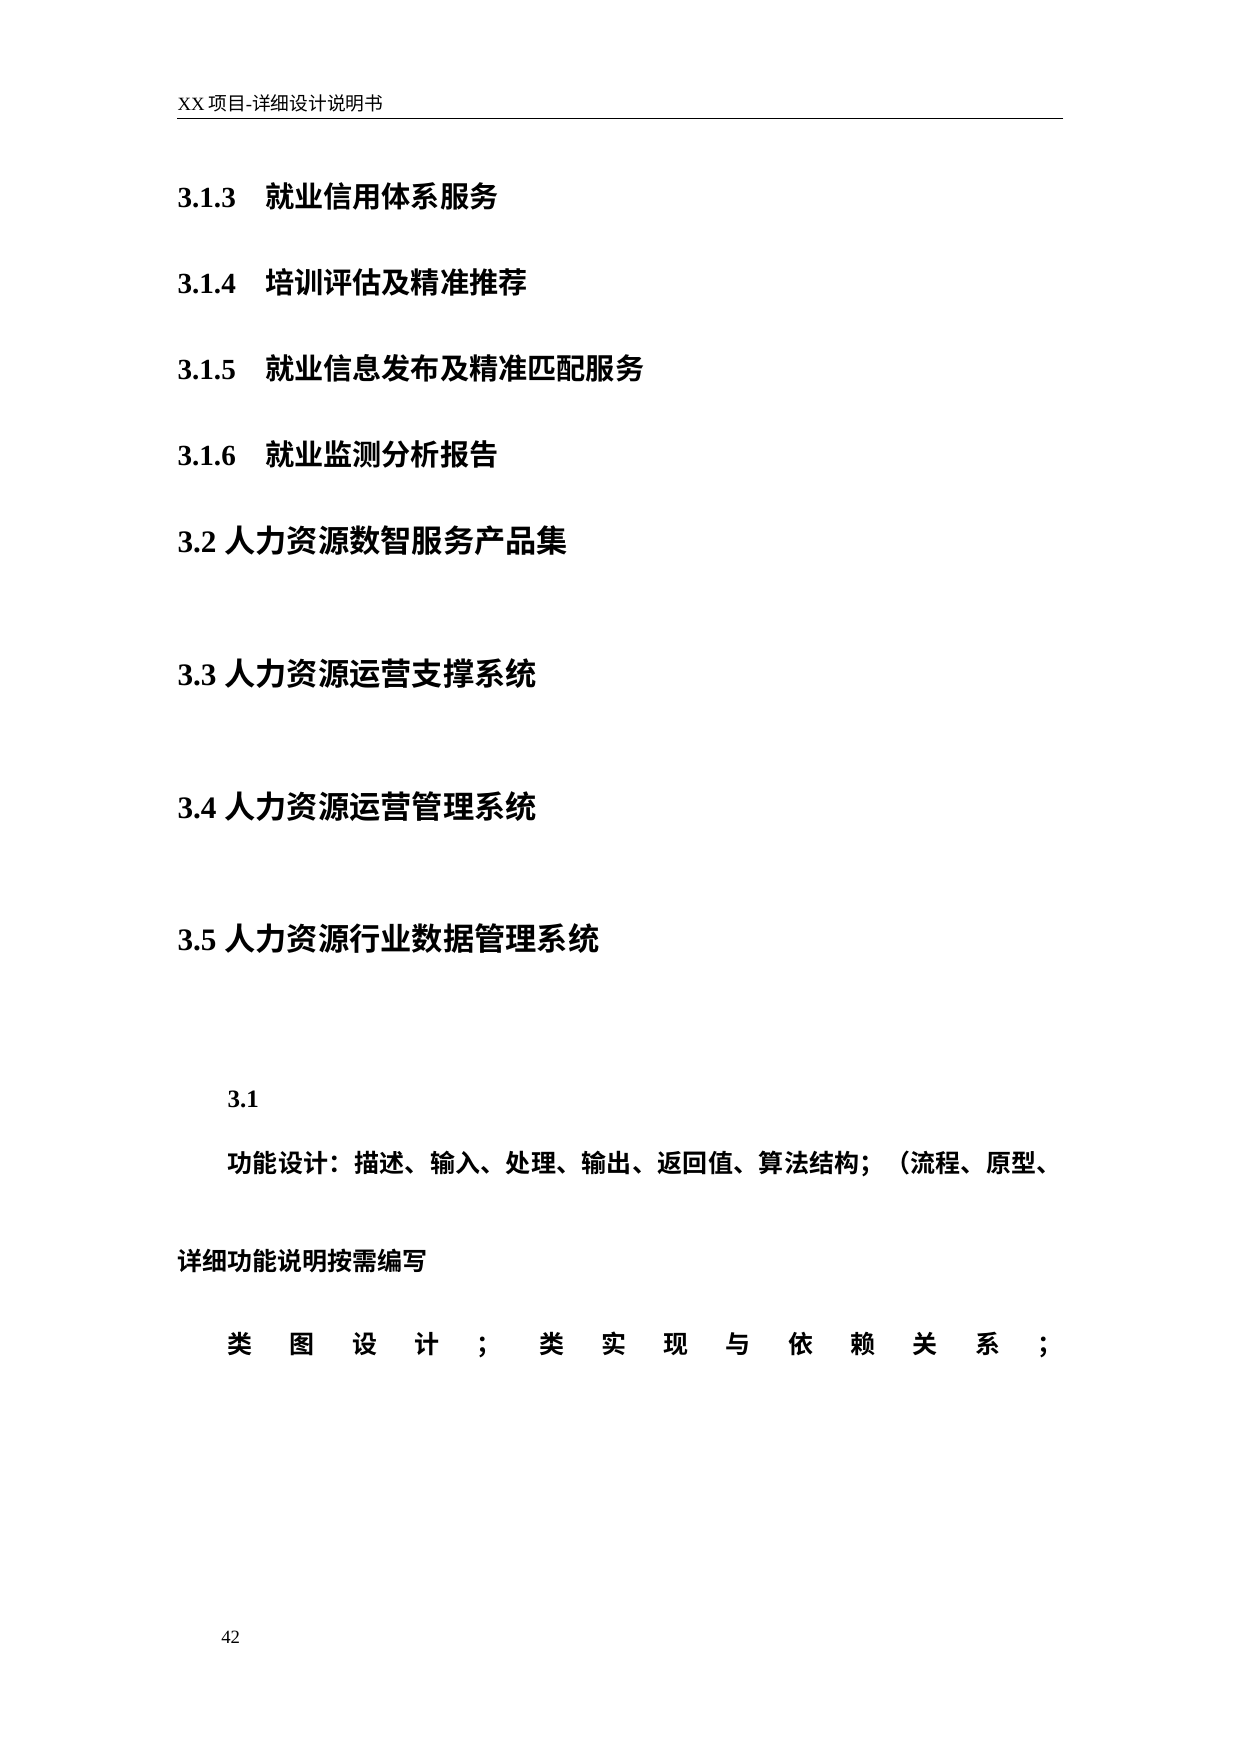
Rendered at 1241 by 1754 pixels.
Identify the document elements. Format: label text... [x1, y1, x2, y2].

text 功能设计：描述、输入、处理、输出、返回值、算法结构；（流程、原型、详细功能说明按需编写 [177, 1129, 1063, 1292]
subtitle 人力资源行业数据管理系统 [177, 905, 1063, 970]
subtitle 培训评估及精准推荐 [177, 248, 1063, 313]
subtitle 就业监测分析报告 [177, 420, 1063, 485]
subtitle 就业信用体系服务 [177, 162, 1063, 227]
text 类图设计；类实现与依赖关系； [177, 1310, 1063, 1375]
subtitle 人力资源数智服务产品集 [177, 507, 1063, 572]
text 3.1 [177, 1082, 1063, 1115]
subtitle 人力资源运营管理系统 [177, 772, 1063, 837]
subtitle 就业信息发布及精准匹配服务 [177, 334, 1063, 399]
subtitle 人力资源运营支撑系统 [177, 639, 1063, 704]
